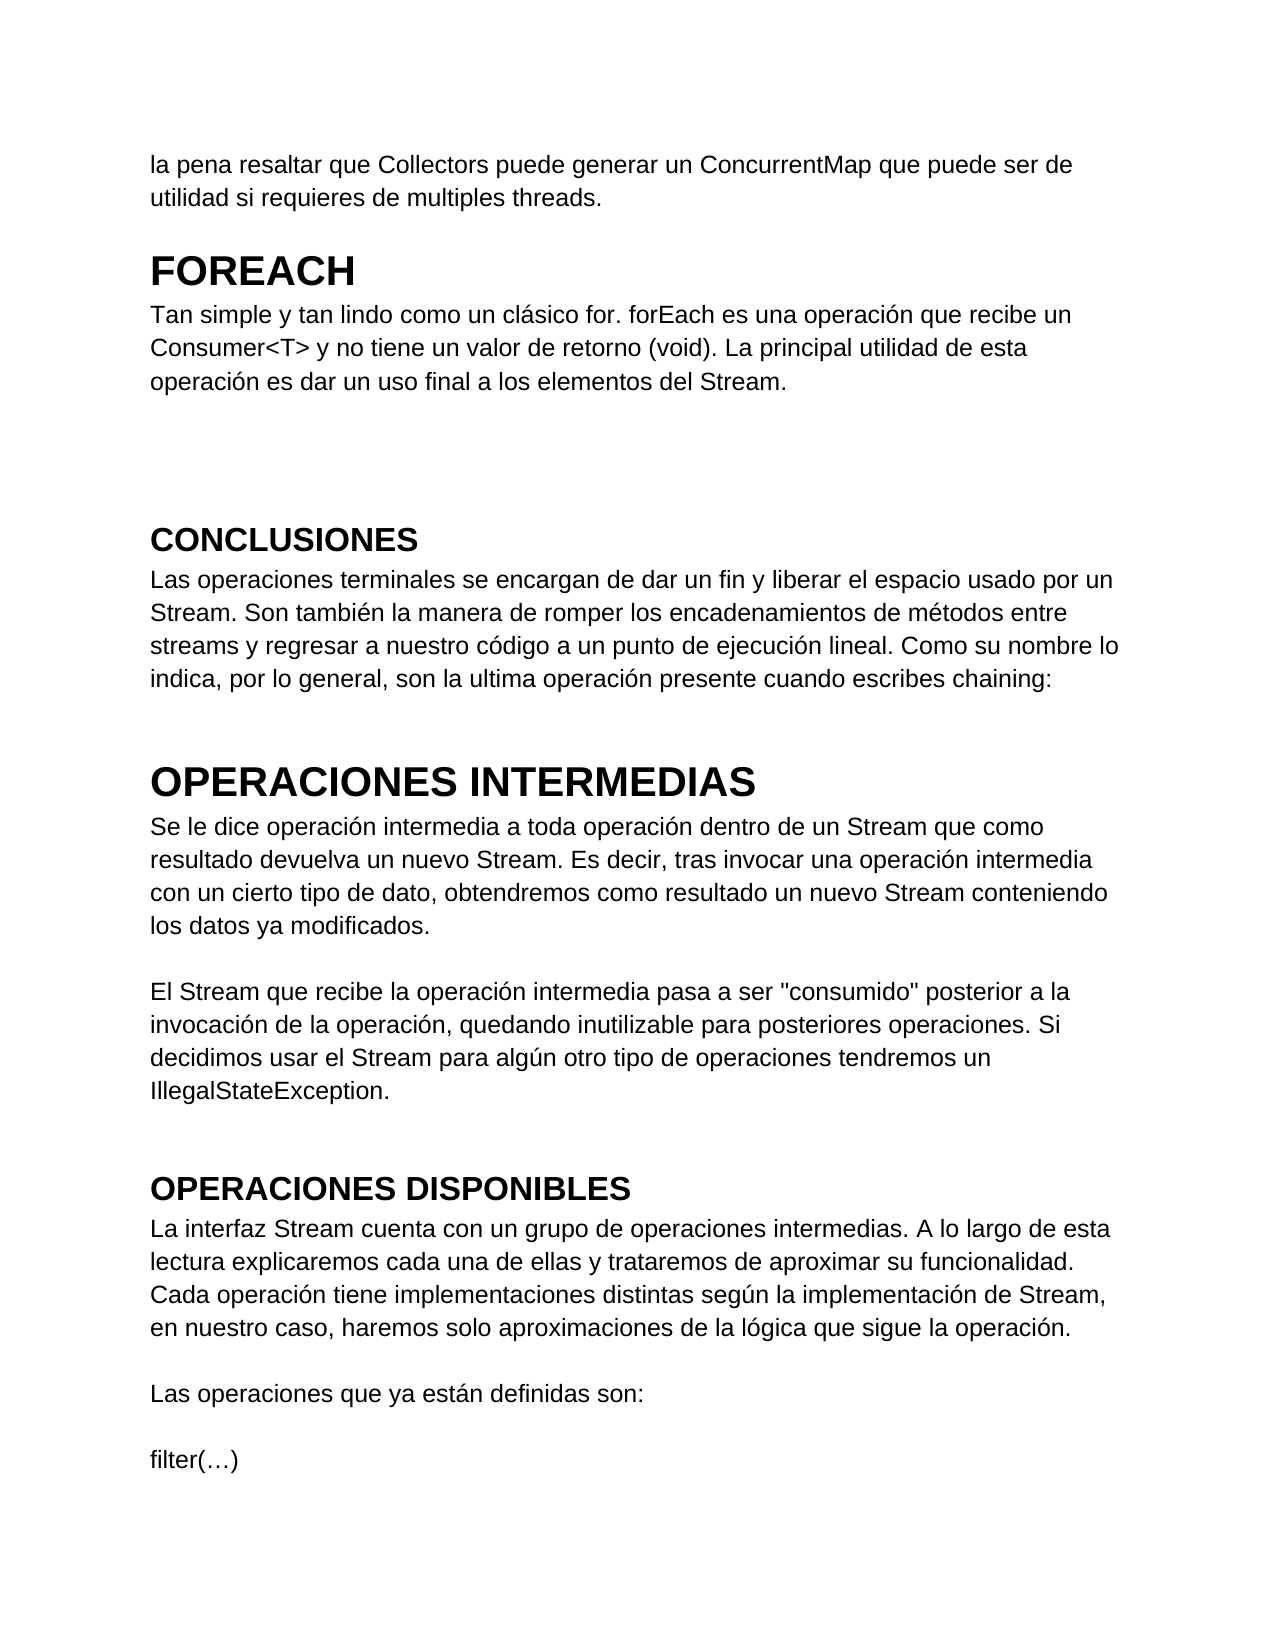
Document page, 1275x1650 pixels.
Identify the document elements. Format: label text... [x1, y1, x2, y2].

text El Stream que recibe la operación intermedia pasa a ser "consumido" posterior a la invocación de la operación, quedando inutilizable para posteriores operaciones. Si decidimos usar el Stream para algún otro tipo de operaciones tendremos un IllegalStateException. [150, 977, 1125, 1104]
title OPERACIONES DISPONIBLES [150, 1169, 1125, 1208]
text Las operaciones que ya están definidas son: [150, 1379, 1125, 1408]
text Las operaciones terminales se encargan de dar un fin y liberar el espacio usado por un Stream. Son también la manera de romper los encadenamientos de métodos entre streams y regresar a nuestro código a un punto de ejecución lineal. Como su nombre lo indica, por lo general, son la ultima operación presente cuando escribes chaining: [150, 565, 1125, 693]
text filter(…) [150, 1445, 1125, 1474]
title CONCLUSIONES [150, 520, 1125, 559]
title OPERACIONES INTERMEDIAS [150, 757, 1125, 805]
text Tan simple y tan lindo como un clásico for. forEach es una operación que recibe un Consumer<T> y no tiene un valor de retorno (void). La principal utilidad de esta operación es dar un uso final a los elementos del Stream. [150, 300, 1125, 395]
text Se le dice operación intermedia a toda operación dentro de un Stream que como resultado devuelva un nuevo Stream. Es decir, tras invocar una operación intermedia con un cierto tipo de dato, obtendremos como resultado un nuevo Stream conteniendo los datos ya modificados. [150, 812, 1125, 939]
text La interfaz Stream cuenta con un grupo de operaciones intermedias. A lo largo de esta lectura explicaremos cada una de ellas y trataremos de aproximar su funcionalidad. Cada operación tiene implementaciones distintas según la implementación de Stream, en nuestro caso, haremos solo aproximaciones de la lógica que sigue la operación. [150, 1214, 1125, 1342]
title FOREACH [150, 246, 1125, 294]
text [150, 150, 1125, 212]
